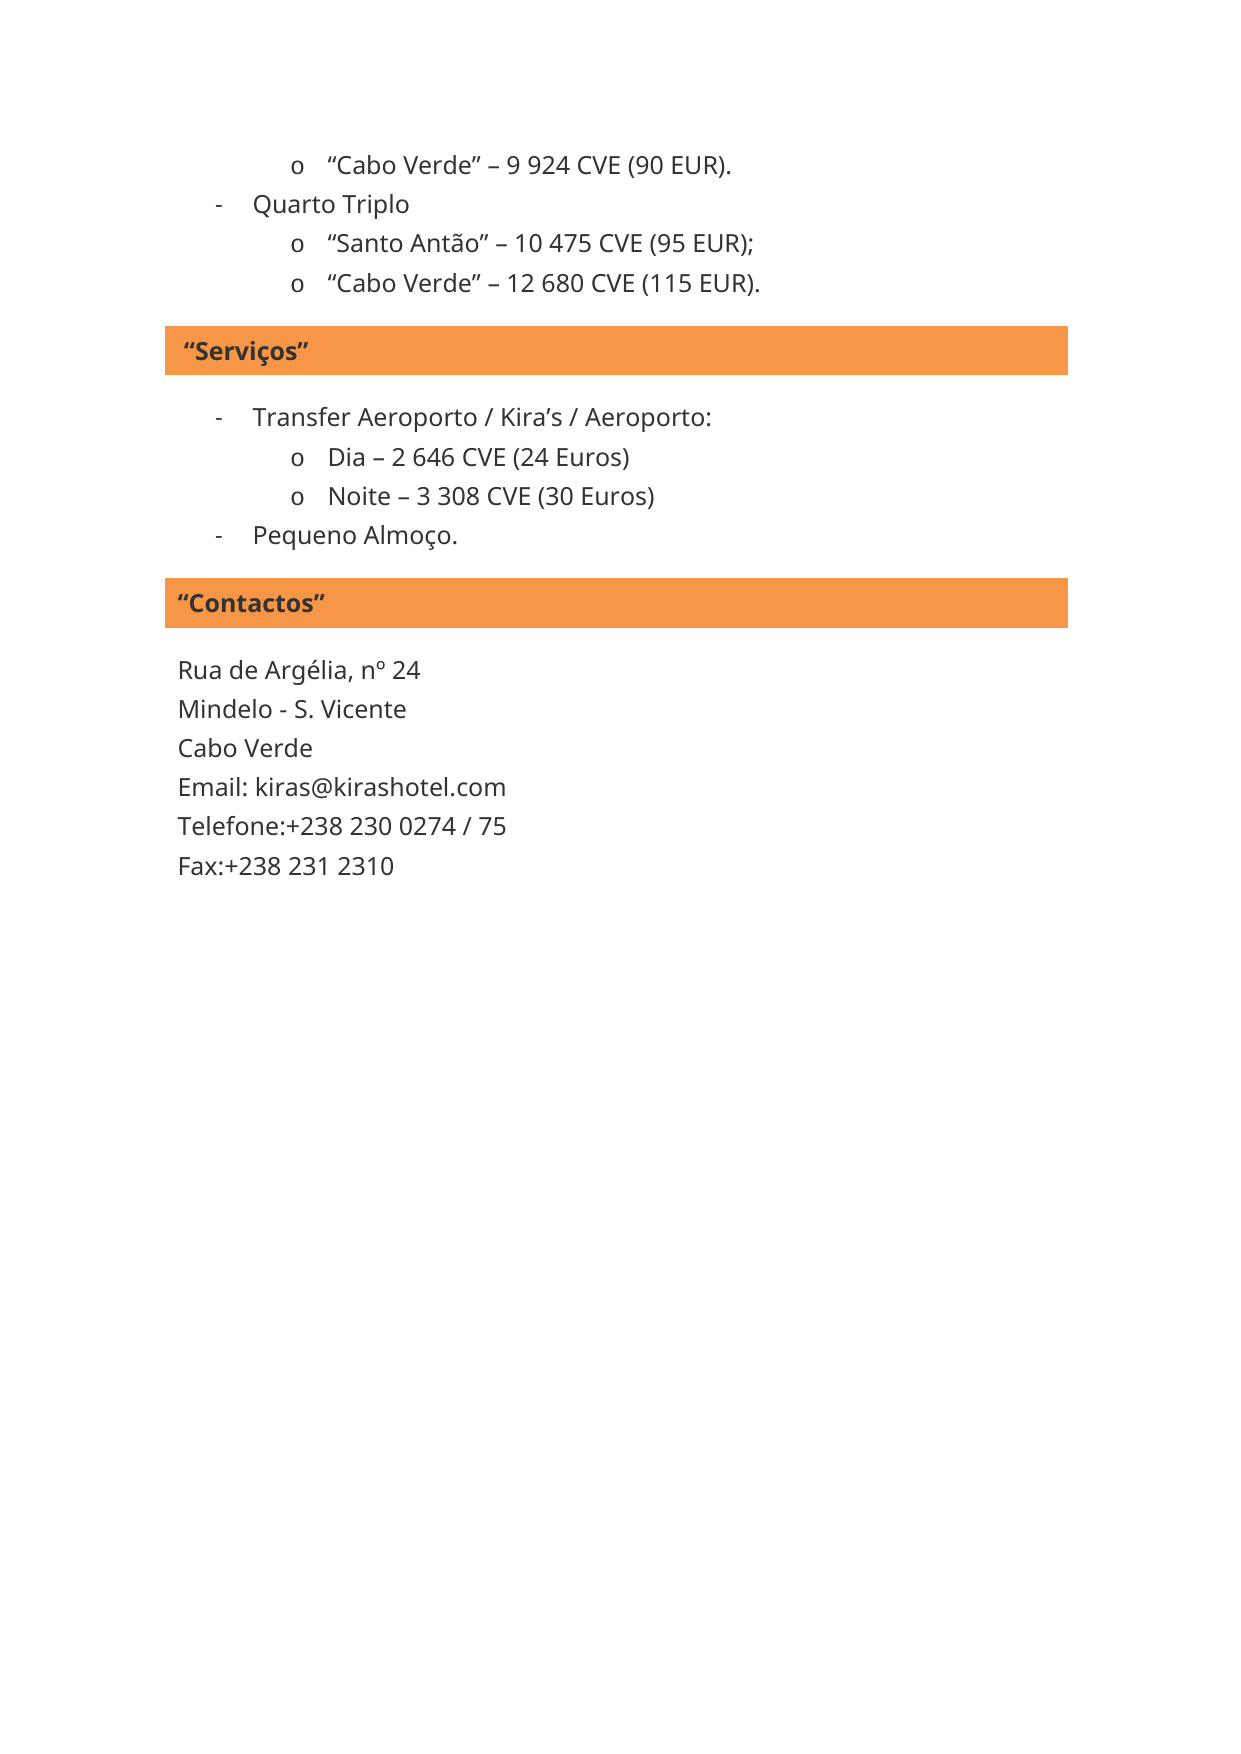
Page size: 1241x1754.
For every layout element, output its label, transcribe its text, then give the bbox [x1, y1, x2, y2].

list “Cabo Verde” – 9 924 CVE (90 EUR). [290, 148, 1063, 182]
list “Santo Antão” – 10 475 CVE (95 EUR); [290, 226, 1063, 260]
table_header “Contactos” [167, 580, 1065, 625]
list Transfer Aeroporto / Kira’s / Aeroporto: [215, 400, 1063, 434]
list Dia – 2 646 CVE (24 Euros) [290, 439, 1063, 473]
text Rua de Argélia, nº 24 Mindelo - S. Vicente Cabo Verde Email: kiras@kirashotel.com Telefone:+238 230 0274 / 75 Fax:+238 231 2310 [177, 652, 1063, 882]
list “Cabo Verde” – 12 680 CVE (115 EUR). [290, 266, 1063, 300]
list Noite – 3 308 CVE (30 Euros) [290, 479, 1063, 513]
list Quarto Triplo [215, 187, 1063, 221]
list Pequeno Almoço. [215, 518, 1063, 552]
table_header “Serviços” [167, 328, 1065, 373]
